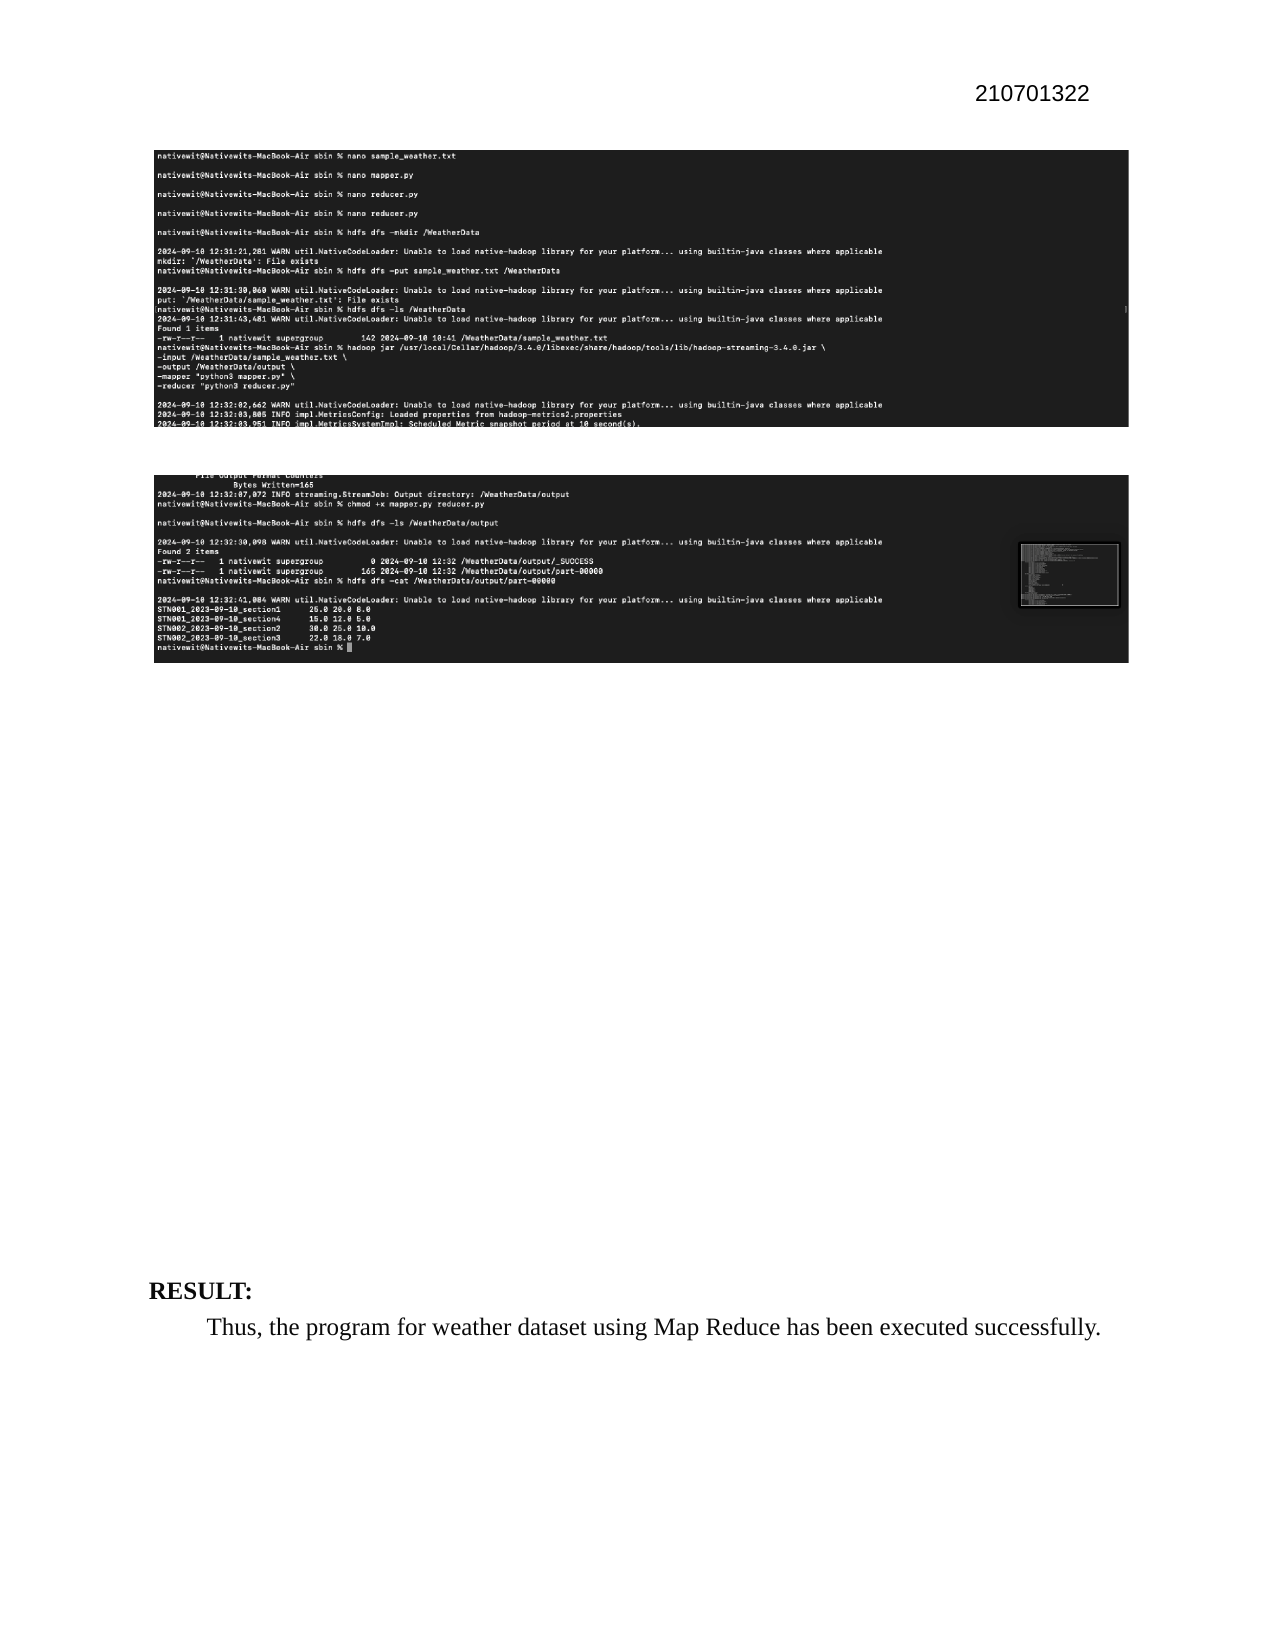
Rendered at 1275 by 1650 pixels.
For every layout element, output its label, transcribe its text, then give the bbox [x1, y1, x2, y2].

picture [153, 150, 1129, 427]
text Thus, the program for weather dataset using Map Reduce has been executed successfully. [150, 1312, 1102, 1341]
picture [153, 475, 1129, 663]
text RESULT: [148, 1276, 1112, 1305]
